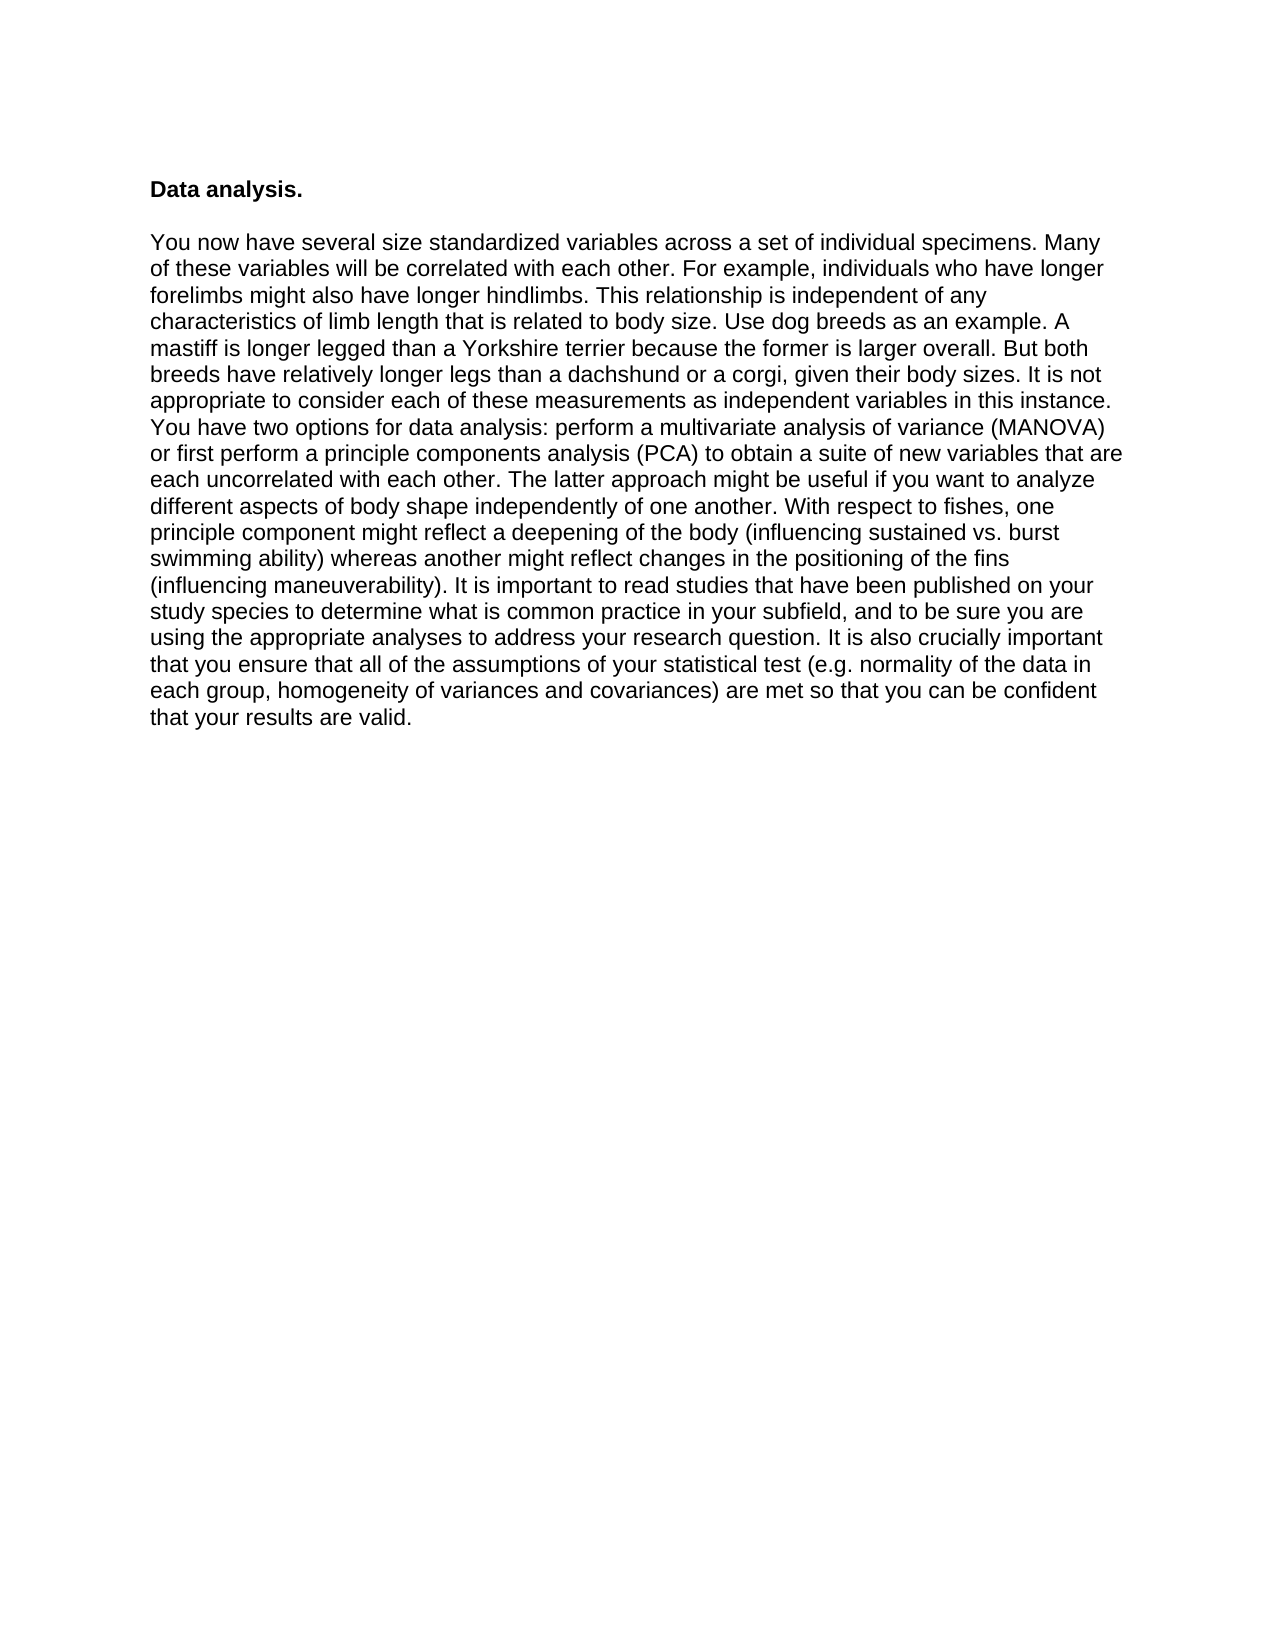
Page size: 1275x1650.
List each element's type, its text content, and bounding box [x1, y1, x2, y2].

text You now have several size standardized variables across a set of individual specimens. Many of these variables will be correlated with each other. For example, individuals who have longer forelimbs might also have longer hindlimbs. This relationship is independent of any characteristics of limb length that is related to body size. Use dog breeds as an example. A mastiff is longer legged than a Yorkshire terrier because the former is larger overall. But both breeds have relatively longer legs than a dachshund or a corgi, given their body sizes. It is not appropriate to consider each of these measurements as independent variables in this instance. You have two options for data analysis: perform a multivariate analysis of variance (MANOVA) or first perform a principle components analysis (PCA) to obtain a suite of new variables that are each uncorrelated with each other. The latter approach might be useful if you want to analyze different aspects of body shape independently of one another. With respect to fishes, one principle component might reflect a deepening of the body (influencing sustained vs. burst swimming ability) whereas another might reflect changes in the positioning of the fins (influencing maneuverability). It is important to read studies that have been published on your study species to determine what is common practice in your subfield, and to be sure you are using the appropriate analyses to address your research question. It is also crucially important that you ensure that all of the assumptions of your statistical test (e.g. normality of the data in each group, homogeneity of variances and covariances) are met so that you can be confident that your results are valid. [150, 229, 1125, 730]
text Data analysis. [150, 176, 1125, 203]
